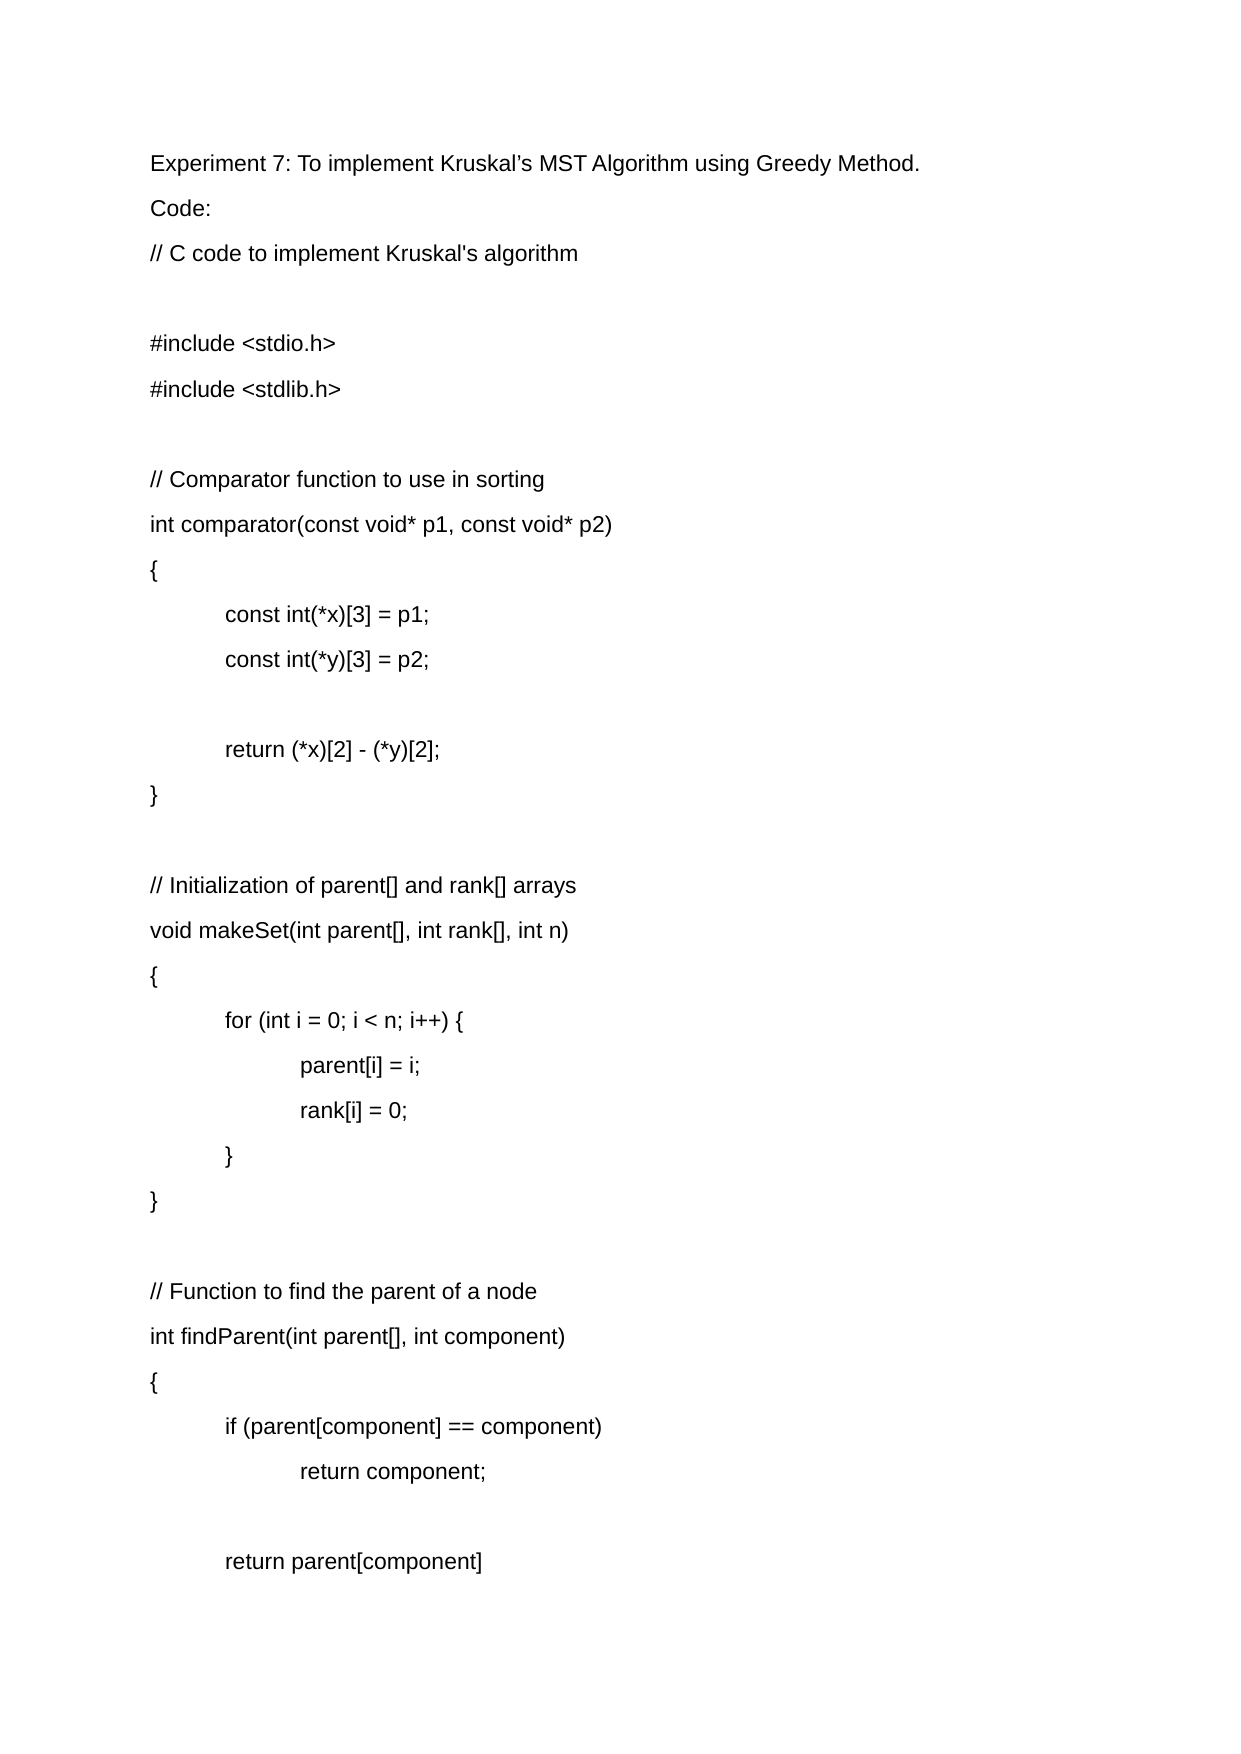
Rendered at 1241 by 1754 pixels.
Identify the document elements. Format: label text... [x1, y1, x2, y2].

text const int(*y)[3] = p2; [150, 646, 1090, 672]
text // C code to implement Kruskal's algorithm [150, 240, 1090, 267]
text rank[i] = 0; [150, 1097, 1090, 1123]
text for (int i = 0; i < n; i++) { [150, 1007, 1090, 1033]
text #include <stdio.h> [150, 330, 1090, 357]
text #include <stdlib.h> [150, 376, 1090, 402]
text } [150, 1142, 1090, 1169]
text { [150, 1368, 1090, 1394]
text } [150, 781, 1090, 808]
text // Function to find the parent of a node [150, 1278, 1090, 1304]
text return (*x)[2] - (*y)[2]; [150, 736, 1090, 763]
text return component; [150, 1458, 1090, 1484]
text } [150, 1187, 1090, 1214]
text void makeSet(int parent[], int rank[], int n) [150, 917, 1090, 943]
text { [150, 962, 1090, 988]
text parent[i] = i; [150, 1052, 1090, 1078]
text Code: [150, 195, 1090, 221]
text const int(*x)[3] = p1; [150, 601, 1090, 627]
text int findParent(int parent[], int component) [150, 1323, 1090, 1349]
text // Comparator function to use in sorting [150, 466, 1090, 492]
text Experiment 7: To implement Kruskal’s MST Algorithm using Greedy Method. [150, 150, 1090, 176]
text { [150, 556, 1090, 582]
text if (parent[component] == component) [150, 1413, 1090, 1439]
text return parent[component] [150, 1548, 1090, 1574]
text // Initialization of parent[] and rank[] arrays [150, 872, 1090, 898]
text int comparator(const void* p1, const void* p2) [150, 511, 1090, 537]
